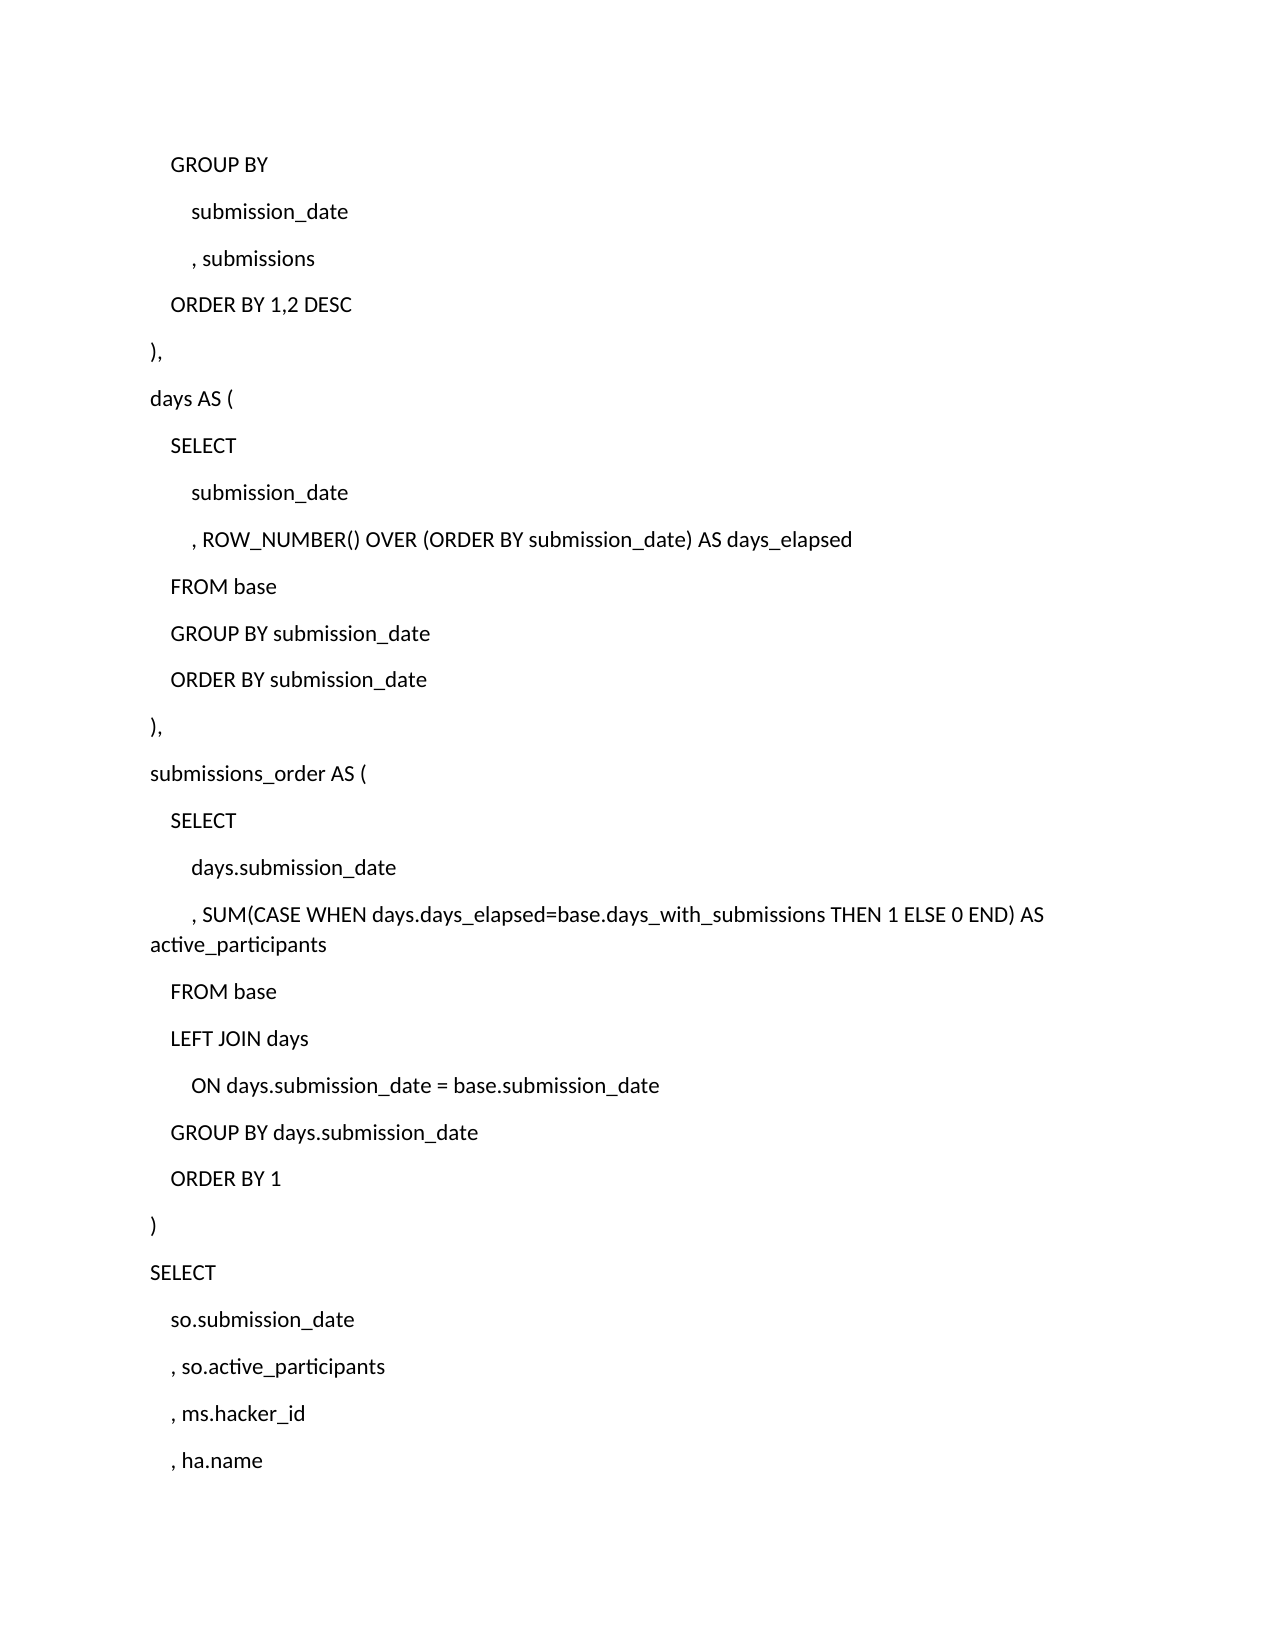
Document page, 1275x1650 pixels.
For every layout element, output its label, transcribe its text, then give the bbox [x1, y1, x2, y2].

text , submissions [150, 244, 1125, 272]
text GROUP BY days.submission_date [150, 1118, 1125, 1146]
text days.submission_date [150, 853, 1125, 881]
text ORDER BY 1,2 DESC [150, 291, 1125, 319]
text , ha.name [150, 1446, 1125, 1474]
text ORDER BY submission_date [150, 666, 1125, 694]
text SELECT [150, 431, 1125, 459]
text ), [150, 712, 1125, 741]
text , SUM(CASE WHEN days.days_elapsed=base.days_with_submissions THEN 1 ELSE 0 END) AS active_participants [150, 900, 1125, 958]
text GROUP BY submission_date [150, 619, 1125, 647]
text GROUP BY [150, 150, 1125, 178]
text , ROW_NUMBER() OVER (ORDER BY submission_date) AS days_elapsed [150, 525, 1125, 553]
text ORDER BY 1 [150, 1164, 1125, 1193]
text submissions_order AS ( [150, 759, 1125, 787]
text , so.active_participants [150, 1352, 1125, 1380]
text , ms.hacker_id [150, 1399, 1125, 1427]
text submission_date [150, 197, 1125, 225]
text ON days.submission_date = base.submission_date [150, 1071, 1125, 1099]
text FROM base [150, 977, 1125, 1005]
text submission_date [150, 478, 1125, 506]
text LEFT JOIN days [150, 1024, 1125, 1052]
text days AS ( [150, 384, 1125, 412]
text ) [150, 1211, 1125, 1239]
text FROM base [150, 572, 1125, 600]
text SELECT [150, 1258, 1125, 1286]
text so.submission_date [150, 1305, 1125, 1333]
text SELECT [150, 806, 1125, 834]
text ), [150, 337, 1125, 366]
